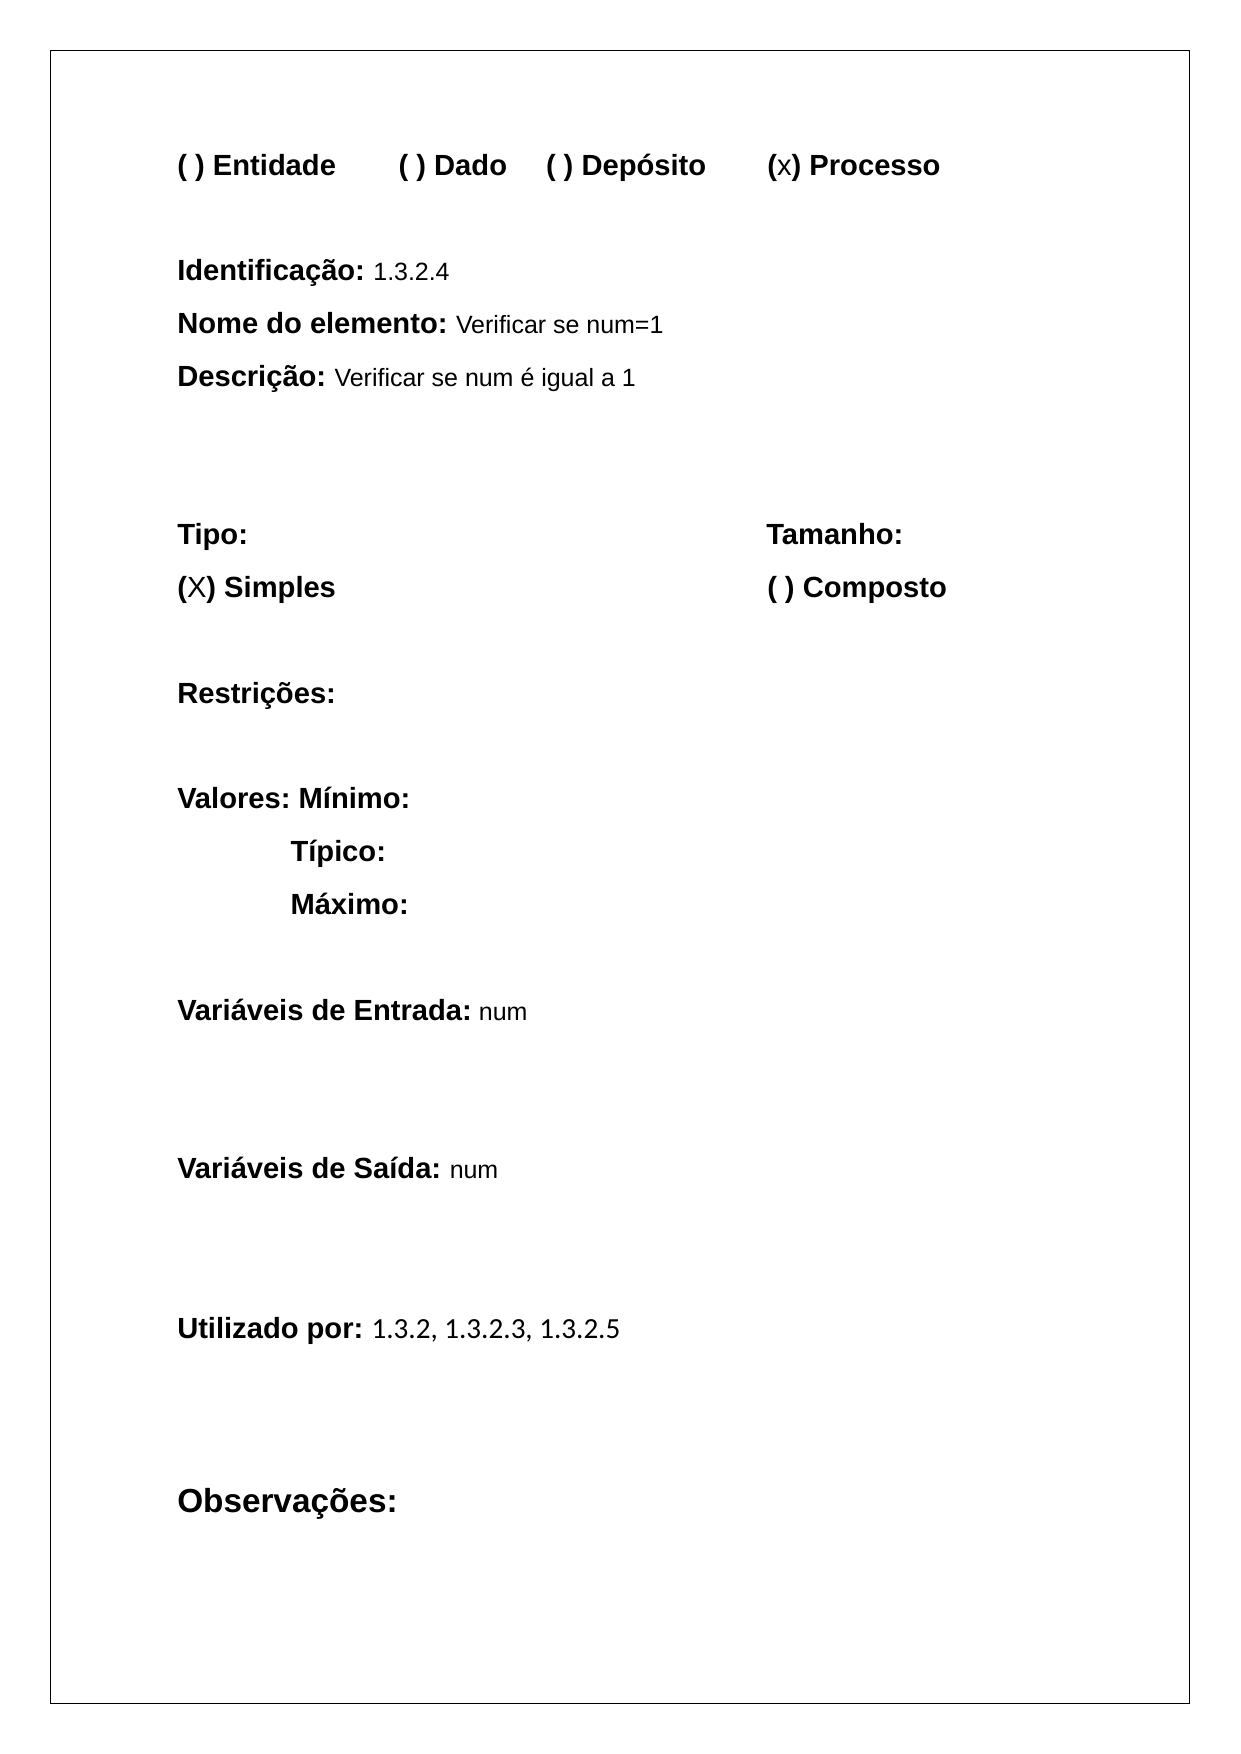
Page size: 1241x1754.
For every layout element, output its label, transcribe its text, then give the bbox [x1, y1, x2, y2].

text Observações: [177, 1481, 1063, 1519]
text Valores: Mínimo: [177, 781, 1063, 815]
text Típico: [177, 834, 1063, 868]
text (X) Simples ( ) Composto [177, 570, 1063, 604]
text ( ) Entidade ( ) Dado ( ) Depósito (x) Processo [177, 148, 1063, 181]
text Variáveis de Saída: num [177, 1151, 1063, 1185]
text Tipo: Tamanho: [177, 517, 1063, 551]
text Nome do elemento: Verificar se num=1 [177, 306, 1063, 339]
text Descrição: Verificar se num é igual a 1 [177, 359, 1063, 392]
text Variáveis de Entrada: num [177, 993, 1063, 1026]
text Identificação: 1.3.2.4 [177, 253, 1063, 287]
text Restrições: [177, 676, 1063, 709]
text Utilizado por: 1.3.2, 1.3.2.3, 1.3.2.5 [177, 1310, 1063, 1345]
text Máximo: [177, 887, 1063, 921]
